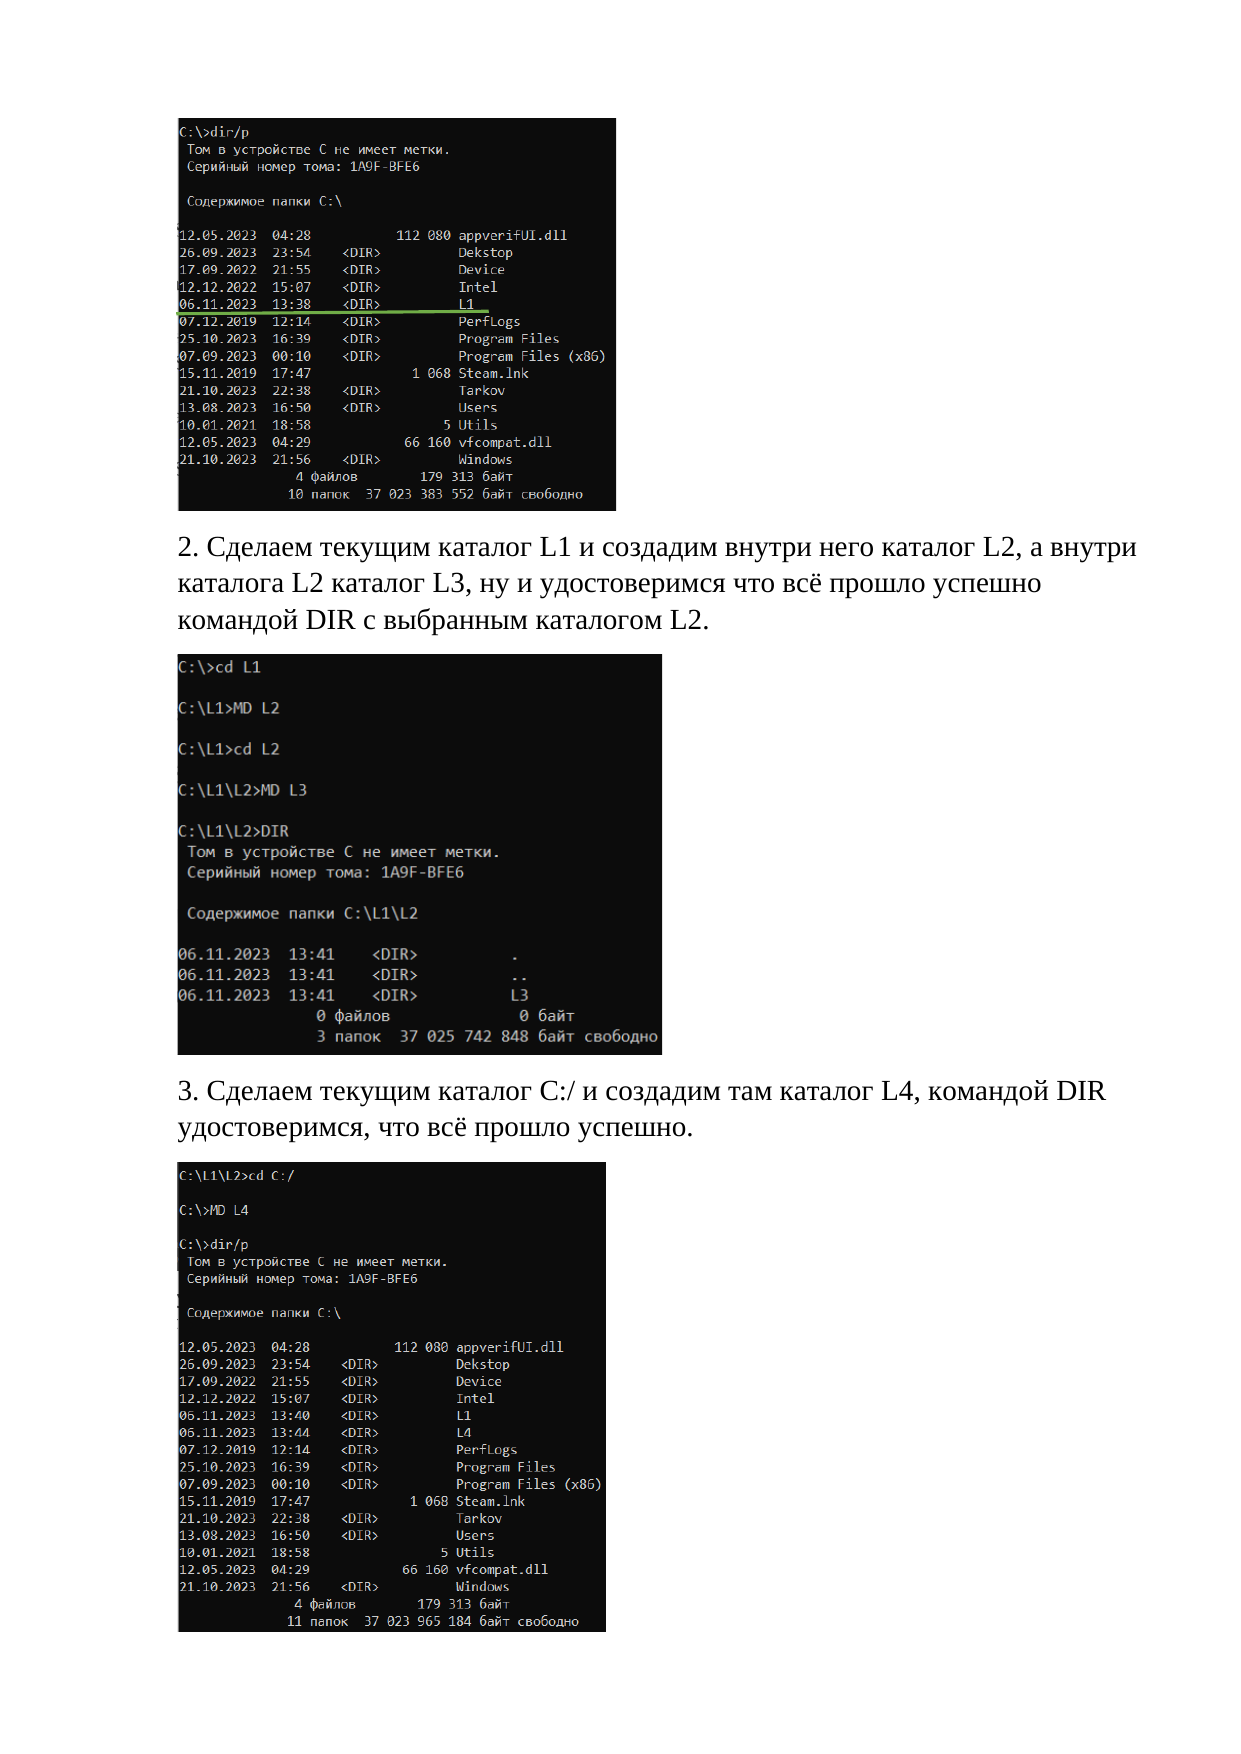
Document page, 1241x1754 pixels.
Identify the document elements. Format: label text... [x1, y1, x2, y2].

text 3. Сделаем текущим каталог C:/ и создадим там каталог L4, командой DIR удостоверимся, что всё прошло успешно. [177, 1073, 1152, 1143]
picture [177, 1162, 606, 1632]
picture [177, 654, 663, 1055]
picture [177, 118, 617, 511]
text 2. Сделаем текущим каталог L1 и создадим внутри него каталог L2, а внутри каталога L2 каталог L3, ну и удостоверимся что всё прошло успешно командой DIR с выбранным каталогом L2. [177, 529, 1152, 635]
